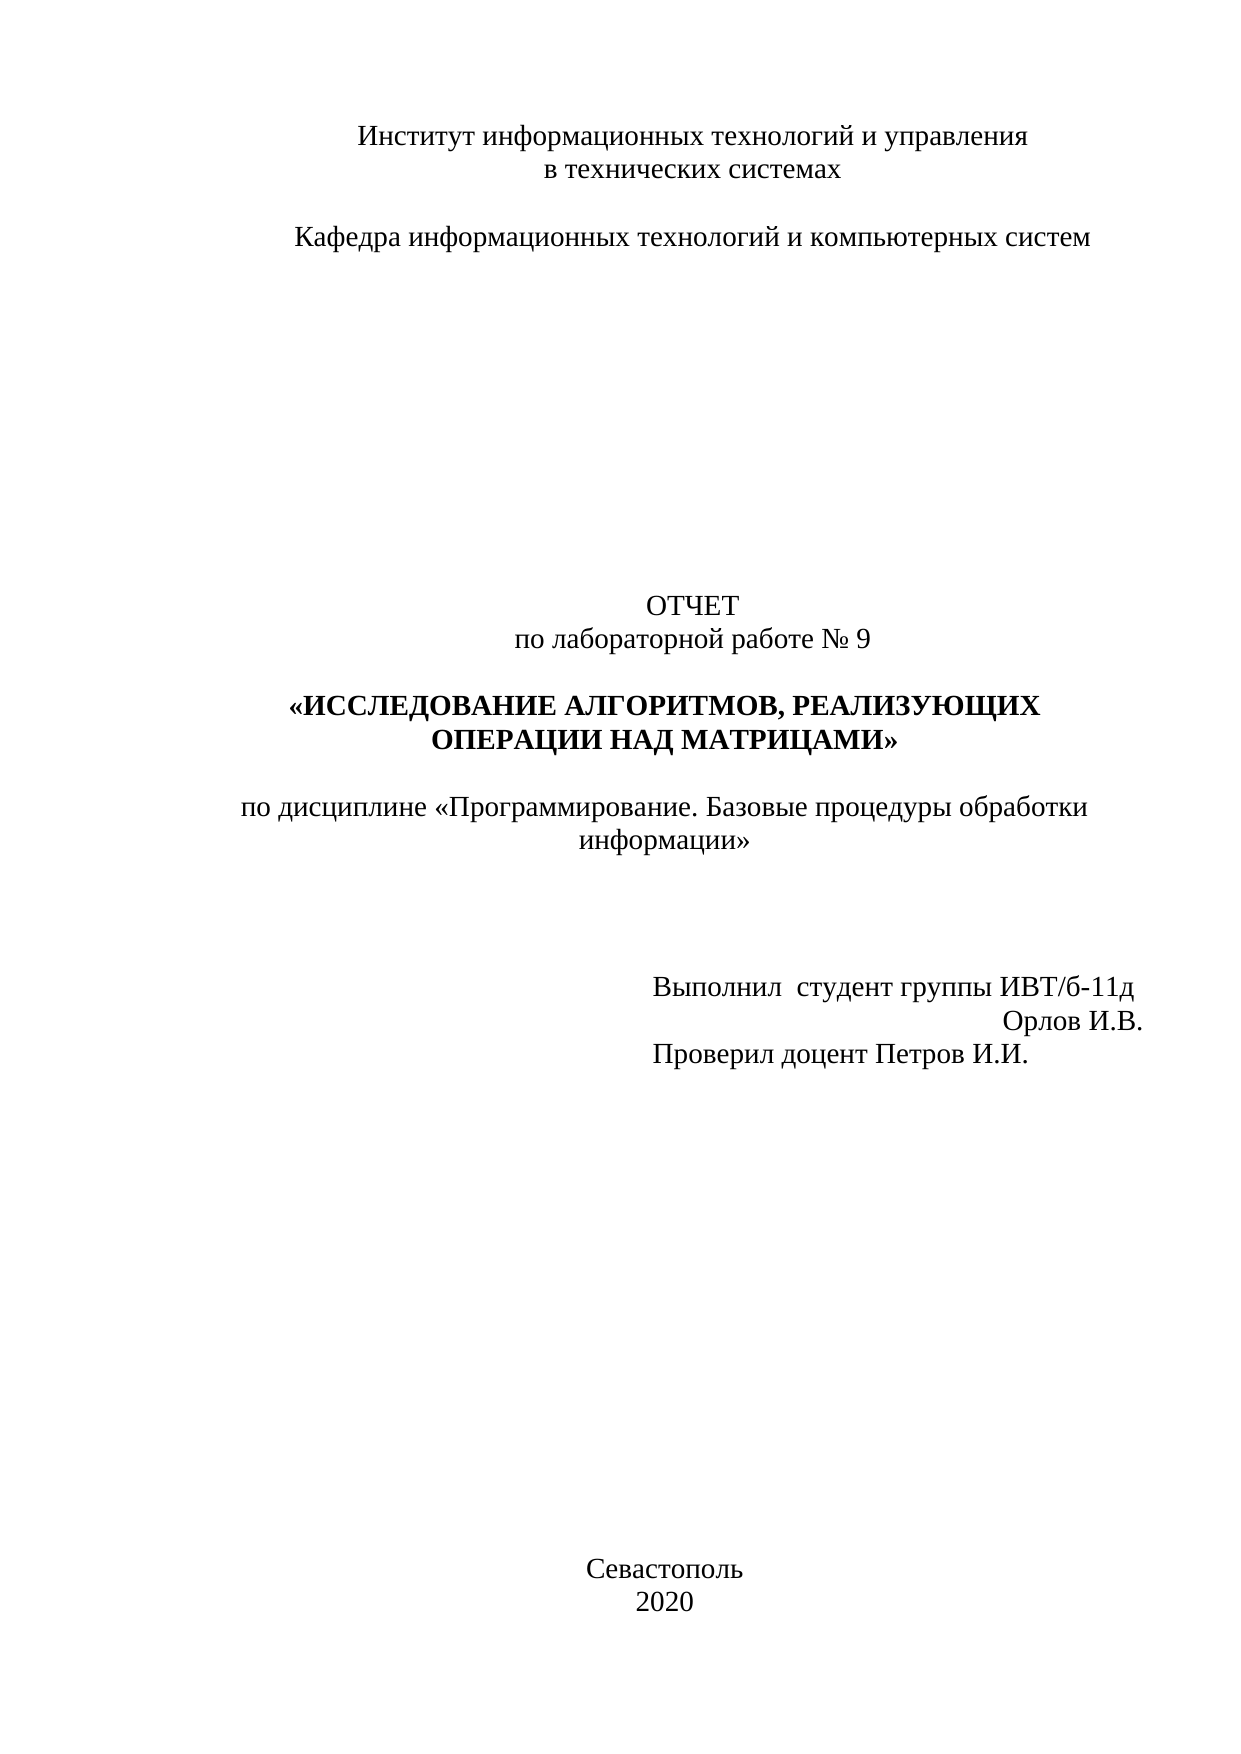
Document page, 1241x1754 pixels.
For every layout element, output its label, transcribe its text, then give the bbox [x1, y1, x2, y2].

text Институт информационных технологий и управления [177, 118, 1152, 152]
text «ИССЛЕДОВАНИЕ АЛГОРИТМОВ, РЕАЛИЗУЮЩИХ [177, 688, 1152, 722]
text по лабораторной работе № 9 [177, 621, 1152, 655]
text Севастополь [177, 1551, 1152, 1584]
text ОПЕРАЦИИ НАД МАТРИЦАМИ» [177, 722, 1152, 755]
text 2020 [177, 1584, 1152, 1618]
text по дисциплине «Программирование. Базовые процедуры обработки информации» [177, 789, 1152, 856]
text Кафедра информационных технологий и компьютерных систем [177, 219, 1152, 252]
text ОТЧЕТ [177, 588, 1152, 621]
text в технических системах [177, 152, 1152, 185]
